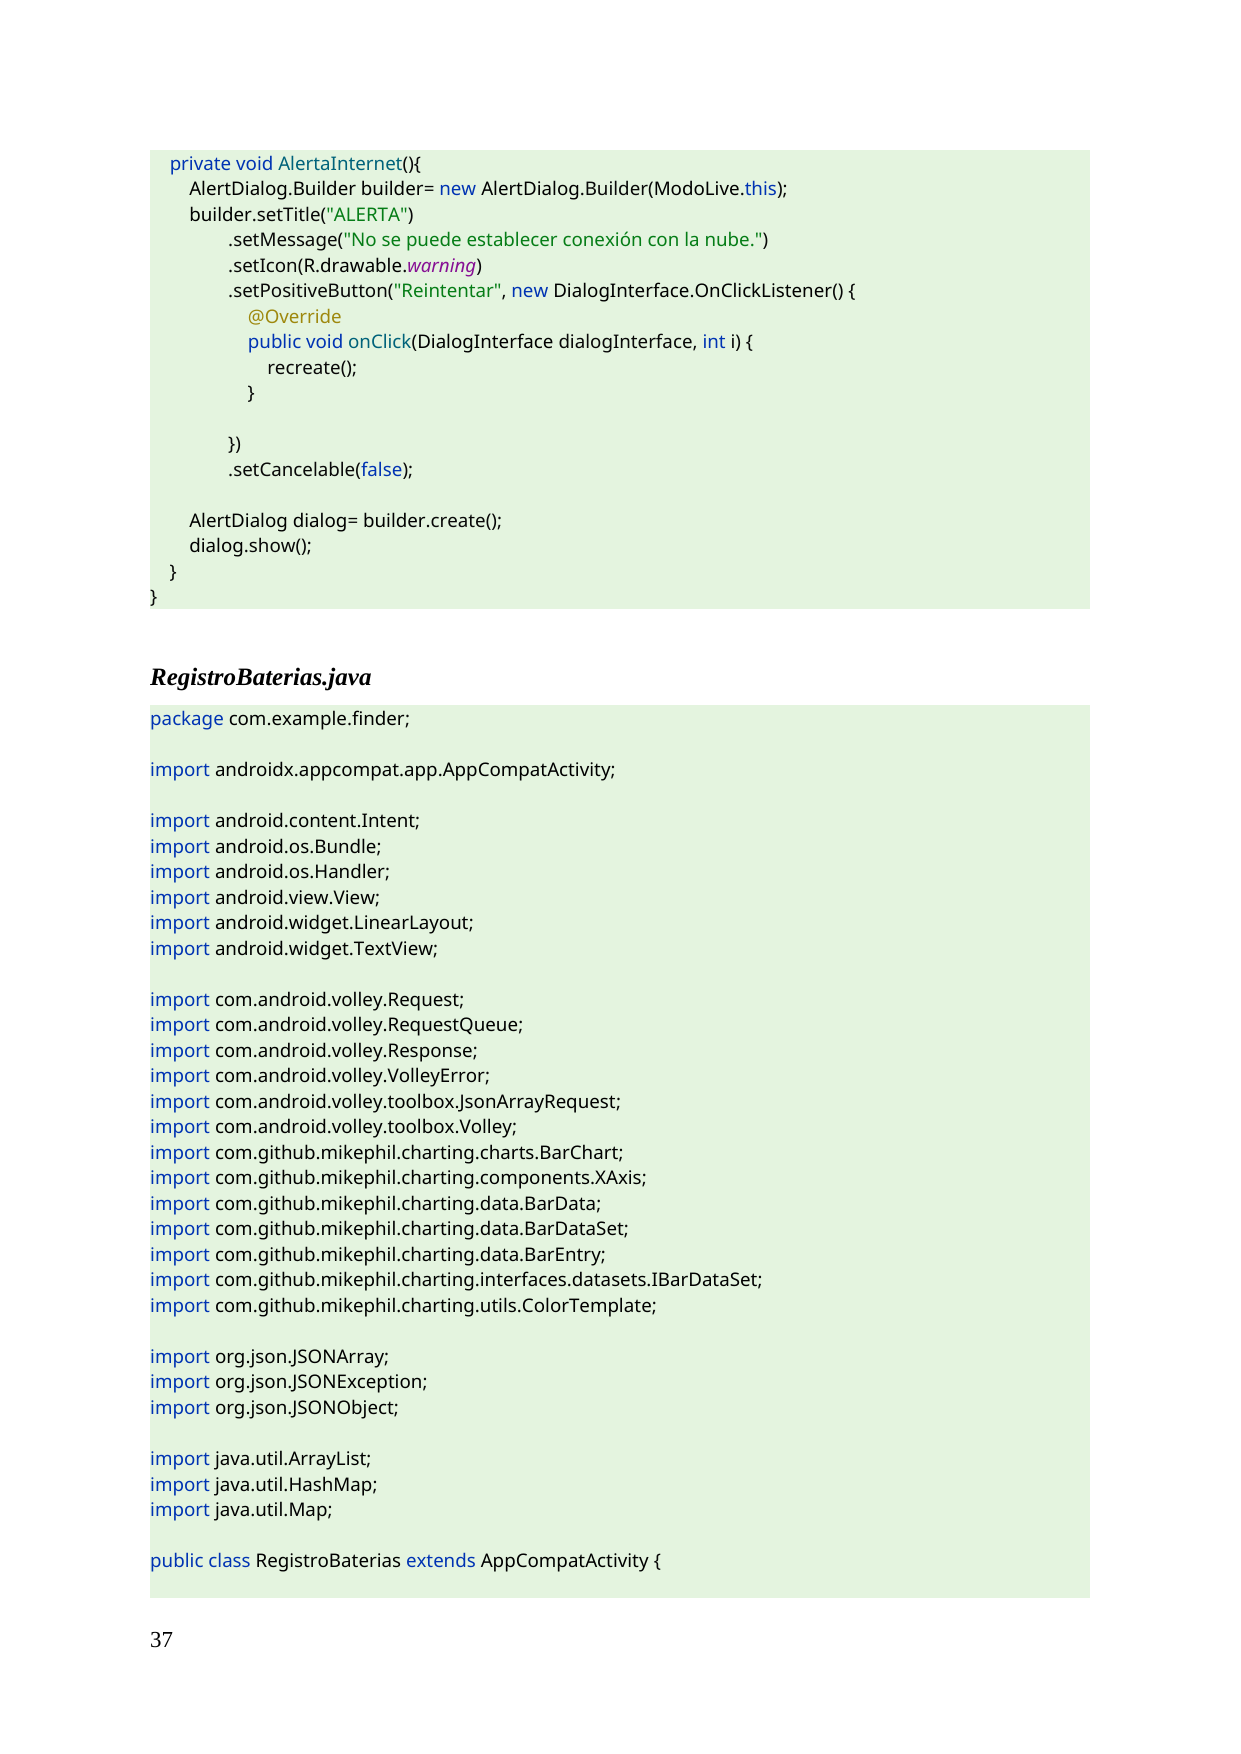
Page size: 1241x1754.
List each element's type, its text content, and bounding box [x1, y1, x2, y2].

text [150, 150, 1090, 609]
subtitle RegistroBaterias.java [150, 662, 1090, 691]
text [150, 705, 1090, 1598]
